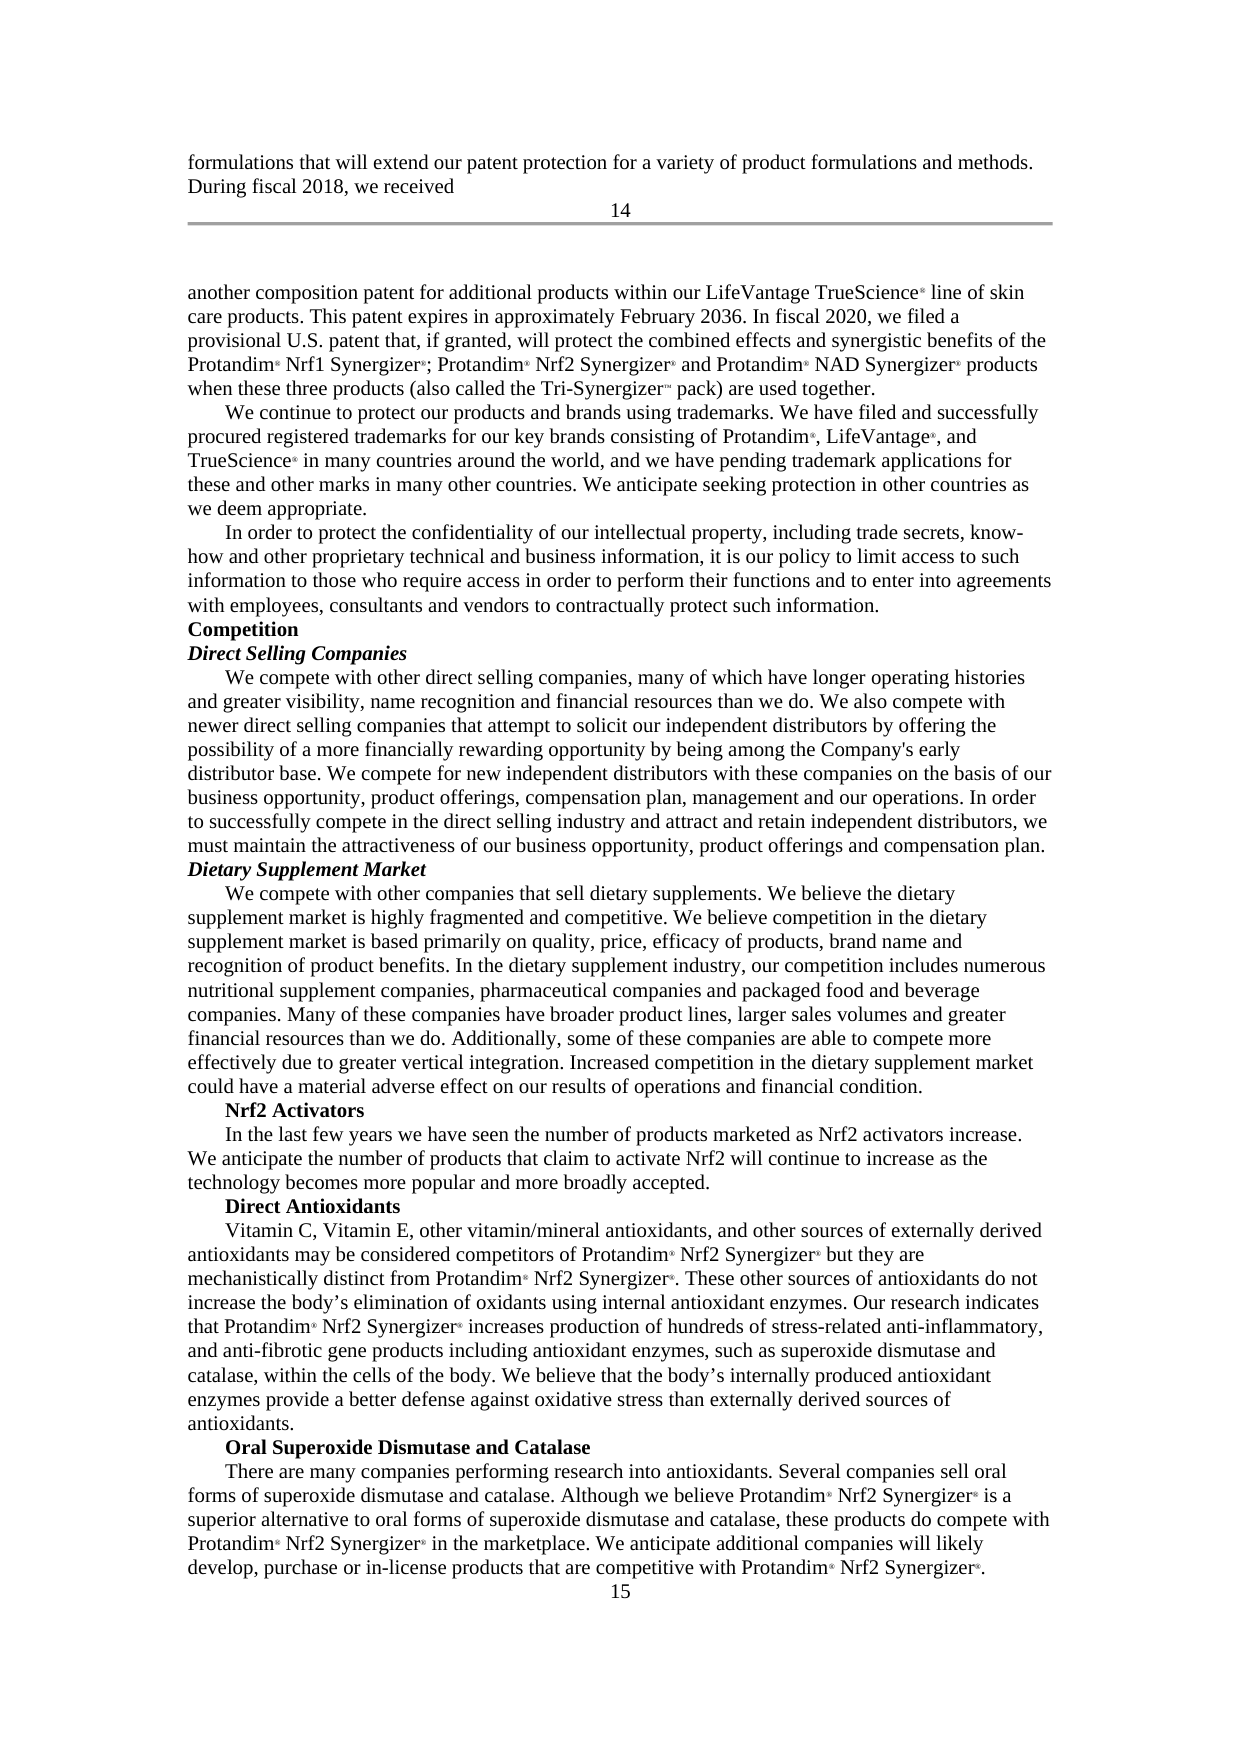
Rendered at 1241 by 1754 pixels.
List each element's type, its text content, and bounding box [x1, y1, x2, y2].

text Direct Antioxidants [187, 1194, 1053, 1218]
text Nrf2 Activators [187, 1098, 1053, 1122]
text Direct Selling Companies [187, 641, 1053, 665]
text We continue to protect our products and brands using trademarks. We have filed and successfully procured registered trademarks for our key brands consisting of Protandim®, LifeVantage®, and TrueScience® in many countries around the world, and we have pending trademark applications for these and other marks in many other countries. We anticipate seeking protection in other countries as we deem appropriate. [187, 400, 1053, 520]
text Competition [187, 617, 1053, 641]
text We compete with other direct selling companies, many of which have longer operating histories and greater visibility, name recognition and financial resources than we do. We also compete with newer direct selling companies that attempt to solicit our independent distributors by offering the possibility of a more financially rewarding opportunity by being among the Company's early distributor base. We compete for new independent distributors with these companies on the basis of our business opportunity, product offerings, compensation plan, management and our operations. In order to successfully compete in the direct selling industry and attract and retain independent distributors, we must maintain the attractiveness of our business opportunity, product offerings and compensation plan. [187, 665, 1053, 857]
text 15 [187, 1579, 1053, 1603]
text In order to protect the confidentiality of our intellectual property, including trade secrets, know-how and other proprietary technical and business information, it is our policy to limit access to such information to those who require access in order to perform their functions and to enter into agreements with employees, consultants and vendors to contractually protect such information. [187, 520, 1053, 617]
text another composition patent for additional products within our LifeVantage TrueScience® line of skin care products. This patent expires in approximately February 2036. In fiscal 2020, we filed a provisional U.S. patent that, if granted, will protect the combined effects and synergistic benefits of the Protandim® Nrf1 Synergizer®; Protandim® Nrf2 Synergizer® and Protandim® NAD Synergizer® products when these three products (also called the Tri-Synergizer™ pack) are used together. [187, 280, 1053, 400]
text Dietary Supplement Market [187, 857, 1053, 881]
text Oral Superoxide Dismutase and Catalase [187, 1435, 1053, 1459]
text 14 [187, 198, 1053, 222]
text In the last few years we have seen the number of products marketed as Nrf2 activators increase. We anticipate the number of products that claim to activate Nrf2 will continue to increase as the technology becomes more popular and more broadly accepted. [187, 1122, 1053, 1194]
text Vitamin C, Vitamin E, other vitamin/mineral antioxidants, and other sources of externally derived antioxidants may be considered competitors of Protandim® Nrf2 Synergizer® but they are mechanistically distinct from Protandim® Nrf2 Synergizer®. These other sources of antioxidants do not increase the body’s elimination of oxidants using internal antioxidant enzymes. Our research indicates that Protandim® Nrf2 Synergizer® increases production of hundreds of stress-related anti-inflammatory, and anti-fibrotic gene products including antioxidant enzymes, such as superoxide dismutase and catalase, within the cells of the body. We believe that the body’s internally produced antioxidant enzymes provide a better defense against oxidative stress than externally derived sources of antioxidants. [187, 1218, 1053, 1435]
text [187, 150, 1053, 198]
text We compete with other companies that sell dietary supplements. We believe the dietary supplement market is highly fragmented and competitive. We believe competition in the dietary supplement market is based primarily on quality, price, efficacy of products, brand name and recognition of product benefits. In the dietary supplement industry, our competition includes numerous nutritional supplement companies, pharmaceutical companies and packaged food and beverage companies. Many of these companies have broader product lines, larger sales volumes and greater financial resources than we do. Additionally, some of these companies are able to compete more effectively due to greater vertical integration. Increased competition in the dietary supplement market could have a material adverse effect on our results of operations and financial condition. [187, 881, 1053, 1098]
text There are many companies performing research into antioxidants. Several companies sell oral forms of superoxide dismutase and catalase. Although we believe Protandim® Nrf2 Synergizer® is a superior alternative to oral forms of superoxide dismutase and catalase, these products do compete with Protandim® Nrf2 Synergizer® in the marketplace. We anticipate additional companies will likely develop, purchase or in-license products that are competitive with Protandim® Nrf2 Synergizer®. [187, 1459, 1053, 1579]
